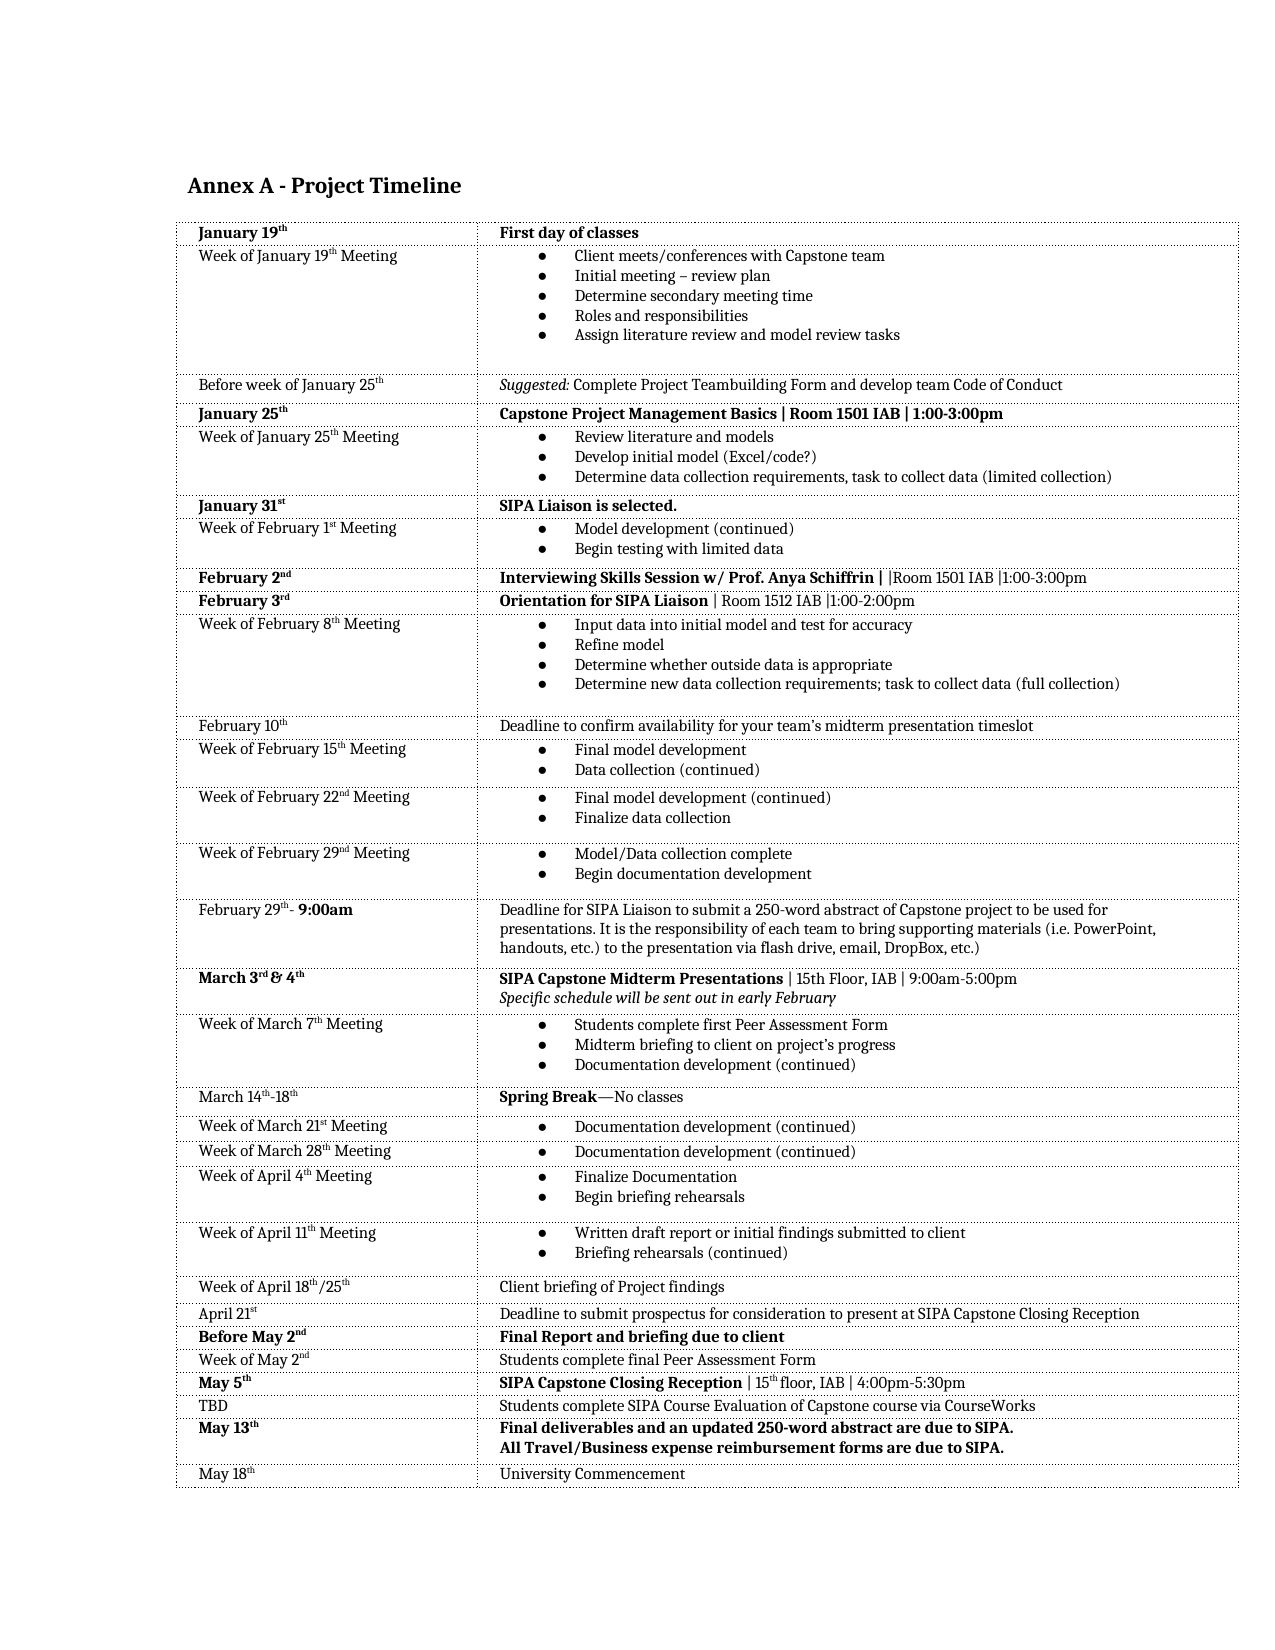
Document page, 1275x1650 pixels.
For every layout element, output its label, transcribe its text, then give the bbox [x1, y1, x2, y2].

table_cell Documentation development (continued) [478, 1116, 1238, 1141]
table_cell March 3rd & 4th [176, 968, 478, 1014]
table_cell Review literature and models Develop initial model (Excel/code?) Determine data collection requirements, task to collect data (limited collection) [478, 426, 1238, 495]
table_cell Week of April 18th/25th [176, 1276, 478, 1303]
table_cell Week of April 11th Meeting [176, 1222, 478, 1276]
table_cell SIPA Capstone Midterm Presentations | 15th Floor, IAB | 9:00am-5:00pm Specific schedule will be sent out in early February [478, 968, 1238, 1014]
table_cell Model development (continued) Begin testing with limited data [478, 518, 1238, 568]
table_cell Final model development (continued) Finalize data collection [478, 787, 1238, 843]
table_cell University Commencement [478, 1464, 1238, 1487]
table_cell February 2nd [176, 568, 478, 591]
table_cell Week of February 1st Meeting [176, 518, 478, 568]
table_cell May 18th [176, 1464, 478, 1487]
table_cell Final model development Data collection (continued) [478, 739, 1238, 787]
table_cell Week of March 21st Meeting [176, 1116, 478, 1141]
table_cell Client meets/conferences with Capstone team Initial meeting – review plan Determine secondary meeting time Roles and responsibilities Assign literature review and model review tasks [478, 245, 1238, 374]
table_cell Deadline to confirm availability for your team’s midterm presentation timeslot [478, 716, 1238, 739]
table_cell February 29th- 9:00am [176, 899, 478, 968]
table_cell Written draft report or initial findings submitted to client Briefing rehearsals (continued) [478, 1222, 1238, 1276]
table_cell May 13th [176, 1418, 478, 1464]
table_cell Documentation development (continued) [478, 1141, 1238, 1166]
table_cell Week of March 7th Meeting [176, 1014, 478, 1087]
table_cell Week of May 2nd [176, 1349, 478, 1372]
table_cell Students complete first Peer Assessment Form Midterm briefing to client on project’s progress Documentation development (continued) [478, 1014, 1238, 1087]
table_cell Client briefing of Project findings [478, 1276, 1238, 1303]
table_cell Deadline for SIPA Liaison to submit a 250-word abstract of Capstone project to be used for presentations. It is the responsibility of each team to bring supporting materials (i.e. PowerPoint, handouts, etc.) to the presentation via flash drive, email, DropBox, etc.) [478, 899, 1238, 968]
table_cell March 14th-18th [176, 1087, 478, 1116]
table_cell Model/Data collection complete Begin documentation development [478, 843, 1238, 899]
table_cell February 10th [176, 716, 478, 739]
table_cell April 21st [176, 1303, 478, 1326]
table_cell TBD [176, 1395, 478, 1418]
table_cell Spring Break—No classes [478, 1087, 1238, 1116]
table_cell Before week of January 25th [176, 374, 478, 403]
table_cell Deadline to submit prospectus for consideration to present at SIPA Capstone Closing Reception [478, 1303, 1238, 1326]
table_cell Before May 2nd [176, 1326, 478, 1349]
table_cell Week of February 8th Meeting [176, 614, 478, 716]
table_cell Final deliverables and an updated 250-word abstract are due to SIPA. All Travel/Business expense reimbursement forms are due to SIPA. [478, 1418, 1238, 1464]
table_cell Week of April 4th Meeting [176, 1166, 478, 1222]
table_cell Students complete SIPA Course Evaluation of Capstone course via CourseWorks [478, 1395, 1238, 1418]
table_cell Input data into initial model and test for accuracy Refine model Determine whether outside data is appropriate Determine new data collection requirements; task to collect data (full collection) [478, 614, 1238, 716]
table_cell Week of March 28th Meeting [176, 1141, 478, 1166]
table_cell Capstone Project Management Basics | Room 1501 IAB | 1:00-3:00pm [478, 403, 1238, 426]
table_cell February 3rd [176, 591, 478, 614]
table_cell SIPA Liaison is selected. [478, 495, 1238, 518]
table_cell Interviewing Skills Session w/ Prof. Anya Schiffrin | |Room 1501 IAB |1:00-3:00pm [478, 568, 1238, 591]
table_header First day of classes [478, 222, 1238, 245]
table_cell Orientation for SIPA Liaison | Room 1512 IAB |1:00-2:00pm [478, 591, 1238, 614]
table_cell Week of February 22nd Meeting [176, 787, 478, 843]
table_cell January 25th [176, 403, 478, 426]
table_cell Week of February 15th Meeting [176, 739, 478, 787]
table_cell Finalize Documentation Begin briefing rehearsals [478, 1166, 1238, 1222]
table_cell Week of January 19th Meeting [176, 245, 478, 374]
table_cell January 31st [176, 495, 478, 518]
text Annex A - Project Timeline [187, 173, 1087, 199]
table_cell Students complete final Peer Assessment Form [478, 1349, 1238, 1372]
table_cell May 5th [176, 1372, 478, 1395]
table_cell SIPA Capstone Closing Reception | 15th floor, IAB | 4:00pm-5:30pm [478, 1372, 1238, 1395]
table_header January 19th [176, 222, 478, 245]
table_cell Week of February 29nd Meeting [176, 843, 478, 899]
table_cell Final Report and briefing due to client [478, 1326, 1238, 1349]
table_cell Suggested: Complete Project Teambuilding Form and develop team Code of Conduct [478, 374, 1238, 403]
table_cell Week of January 25th Meeting [176, 426, 478, 495]
